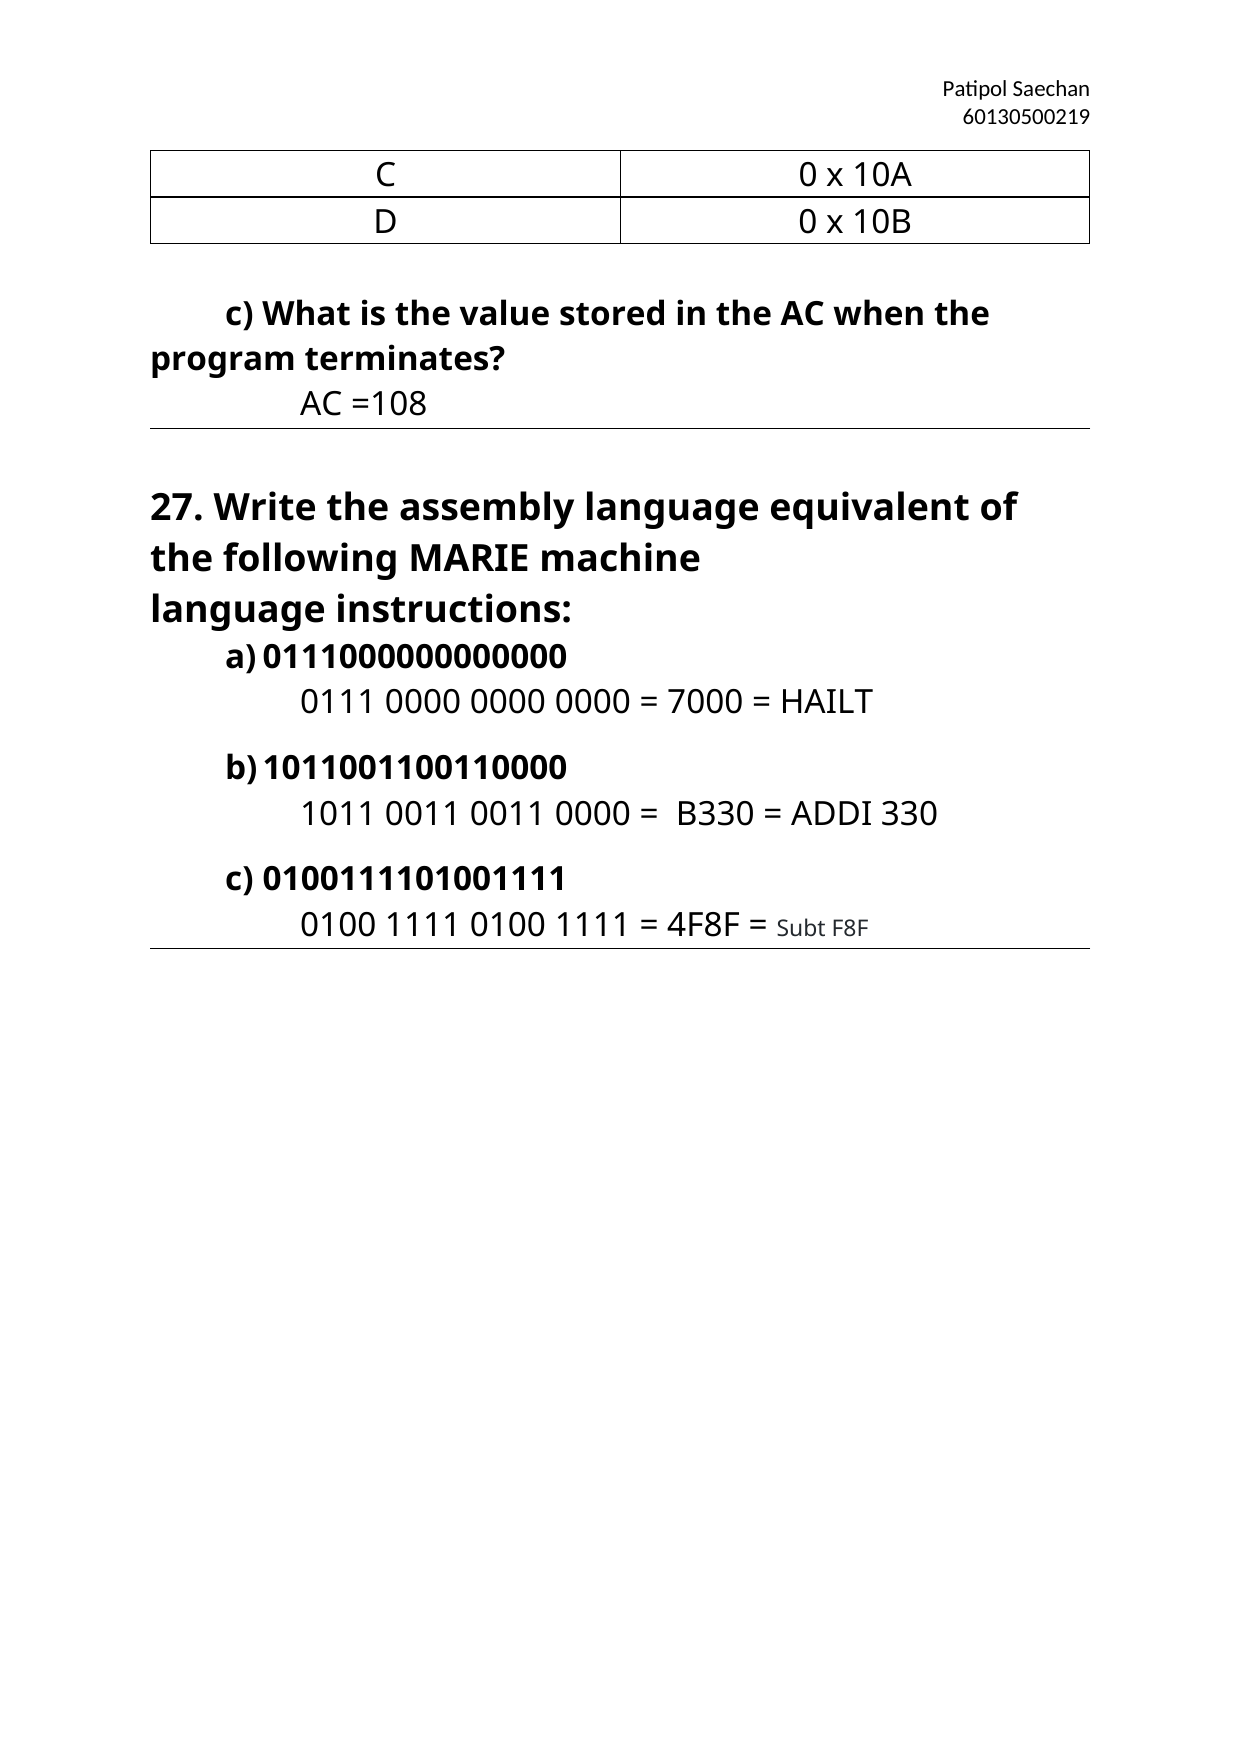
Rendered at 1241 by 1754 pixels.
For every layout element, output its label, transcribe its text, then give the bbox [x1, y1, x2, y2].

text 27. Write the assembly language equivalent of the following MARIE machine [150, 480, 1090, 582]
list 0111000000000000 [225, 633, 1090, 678]
table_cell 0 x 10B [621, 198, 1089, 243]
table_cell C [151, 151, 620, 196]
text AC =108 [150, 380, 1090, 428]
table_cell D [151, 198, 620, 243]
text 0111 0000 0000 0000 = 7000 = HAILT [262, 678, 1090, 724]
table_cell 0 x 10A [621, 151, 1089, 196]
list 1011001100110000 [225, 744, 1090, 789]
list 0100111101001111 [225, 855, 1090, 900]
text 0100 1111 0100 1111 = 4F8F = Subt F8F [150, 900, 1090, 948]
text language instructions: [150, 582, 1090, 633]
text c) What is the value stored in the AC when the program terminates? [150, 289, 1090, 380]
text 1011 0011 0011 0000 = B330 = ADDI 330 [262, 789, 1090, 835]
